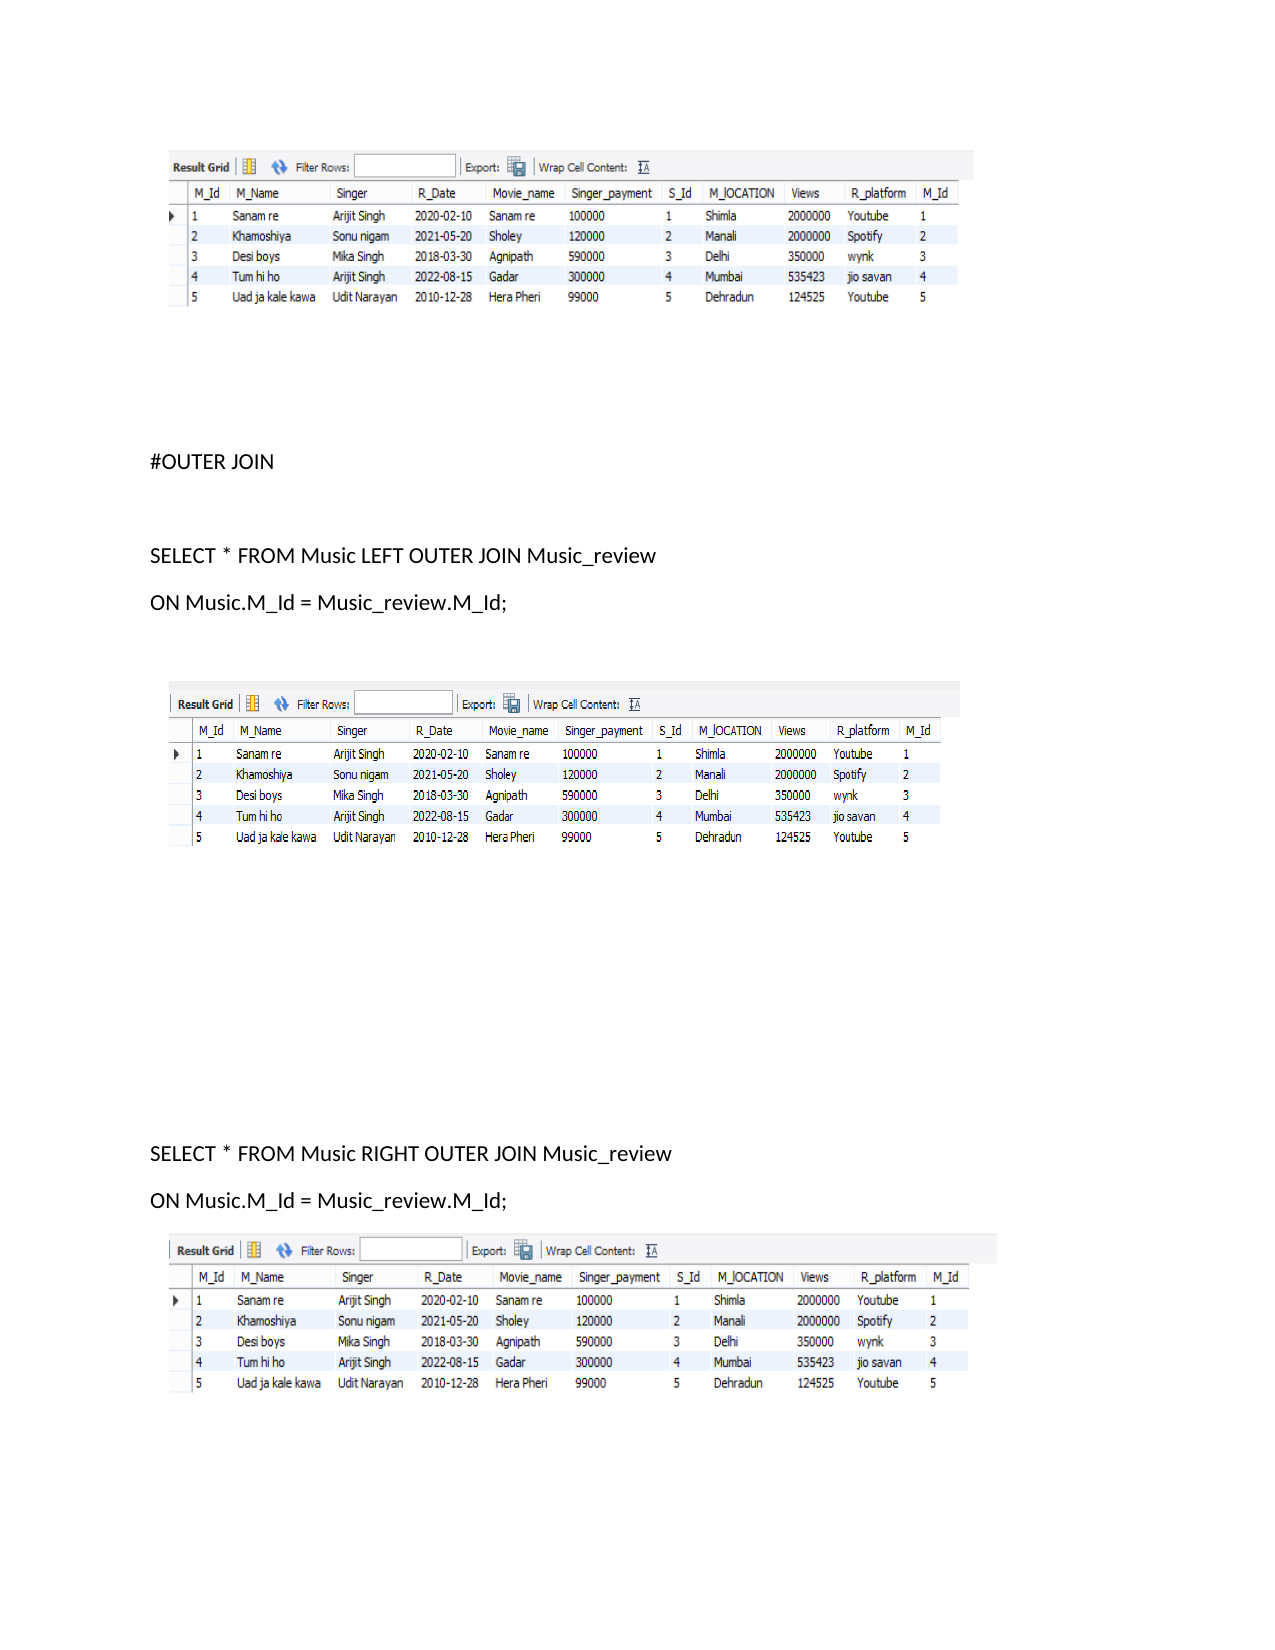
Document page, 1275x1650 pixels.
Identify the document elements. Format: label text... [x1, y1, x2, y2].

text ON Music.M_Id = Music_review.M_Id; [150, 588, 1125, 616]
text ON Music.M_Id = Music_review.M_Id; [150, 1186, 1125, 1214]
text SELECT * FROM Music LEFT OUTER JOIN Music_review [150, 541, 1125, 569]
text SELECT * FROM Music RIGHT OUTER JOIN Music_review [150, 1139, 1125, 1167]
text #OUTER JOIN [150, 447, 1125, 475]
